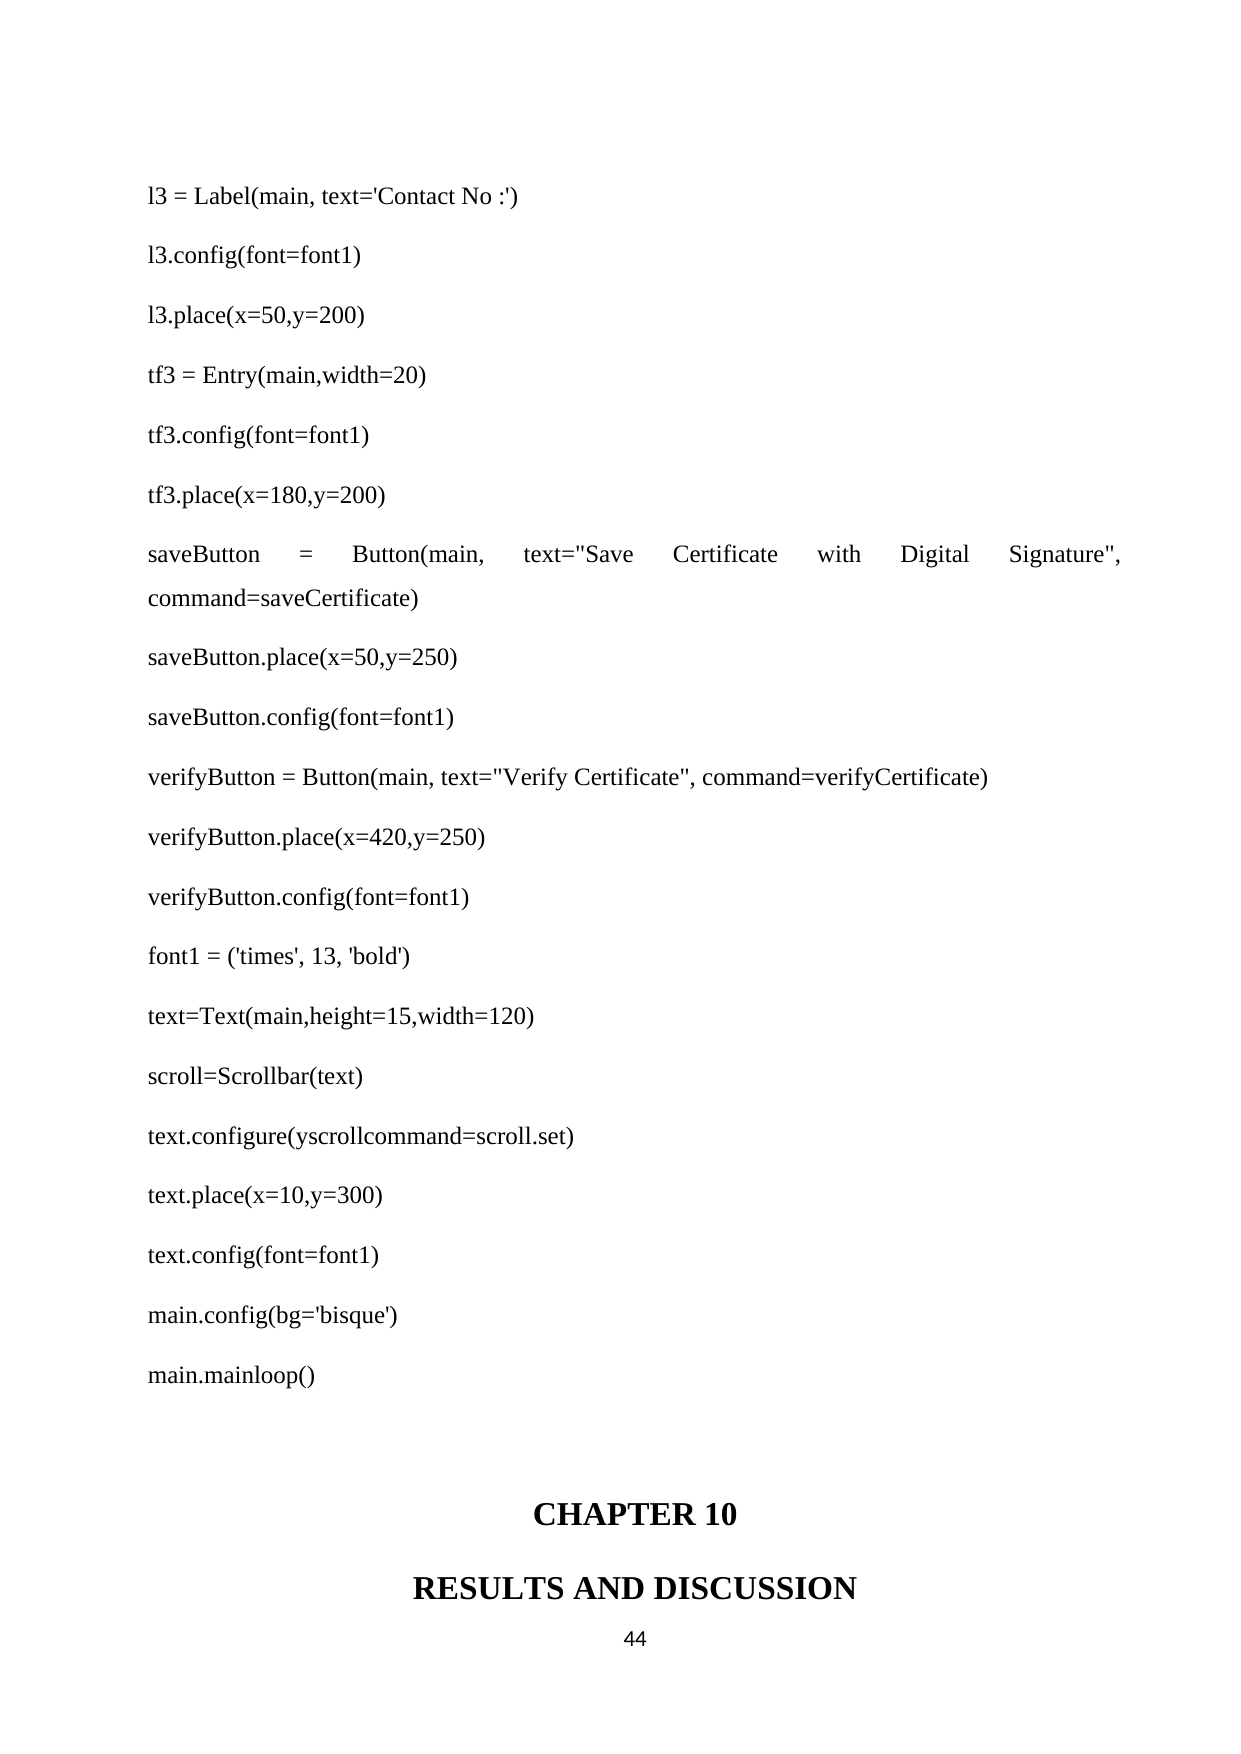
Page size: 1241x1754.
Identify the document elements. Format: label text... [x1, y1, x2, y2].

text tf3 = Entry(main,width=20) [148, 360, 1122, 389]
text tf3.place(x=180,y=200) [148, 480, 1122, 508]
text l3 = Label(main, text='Contact No :') [148, 181, 1122, 209]
text text=Text(main,height=15,width=120) [148, 1001, 1122, 1030]
text tf3.config(font=font1) [148, 420, 1122, 449]
text scroll=Scrollbar(text) [148, 1061, 1122, 1090]
text verifyButton.config(font=font1) [148, 882, 1122, 910]
text CHAPTER 10 [148, 1494, 1122, 1532]
text saveButton.config(font=font1) [148, 702, 1122, 731]
text saveButton = Button(main, text="Save Certificate with Digital Signature", command=saveCertificate) [148, 539, 1122, 611]
text l3.config(font=font1) [148, 241, 1122, 269]
text verifyButton.place(x=420,y=250) [148, 822, 1122, 851]
text main.mainloop() [148, 1360, 1122, 1389]
text verifyButton = Button(main, text="Verify Certificate", command=verifyCertificate) [148, 762, 1122, 791]
text saveButton.place(x=50,y=250) [148, 642, 1122, 671]
text font1 = ('times', 13, 'bold') [148, 941, 1122, 970]
text l3.place(x=50,y=200) [148, 300, 1122, 329]
text text.place(x=10,y=300) [148, 1181, 1122, 1209]
text main.config(bg='bisque') [148, 1300, 1122, 1329]
text text.configure(yscrollcommand=scroll.set) [148, 1121, 1122, 1149]
text RESULTS AND DISCUSSION [148, 1568, 1122, 1606]
text text.config(font=font1) [148, 1240, 1122, 1269]
